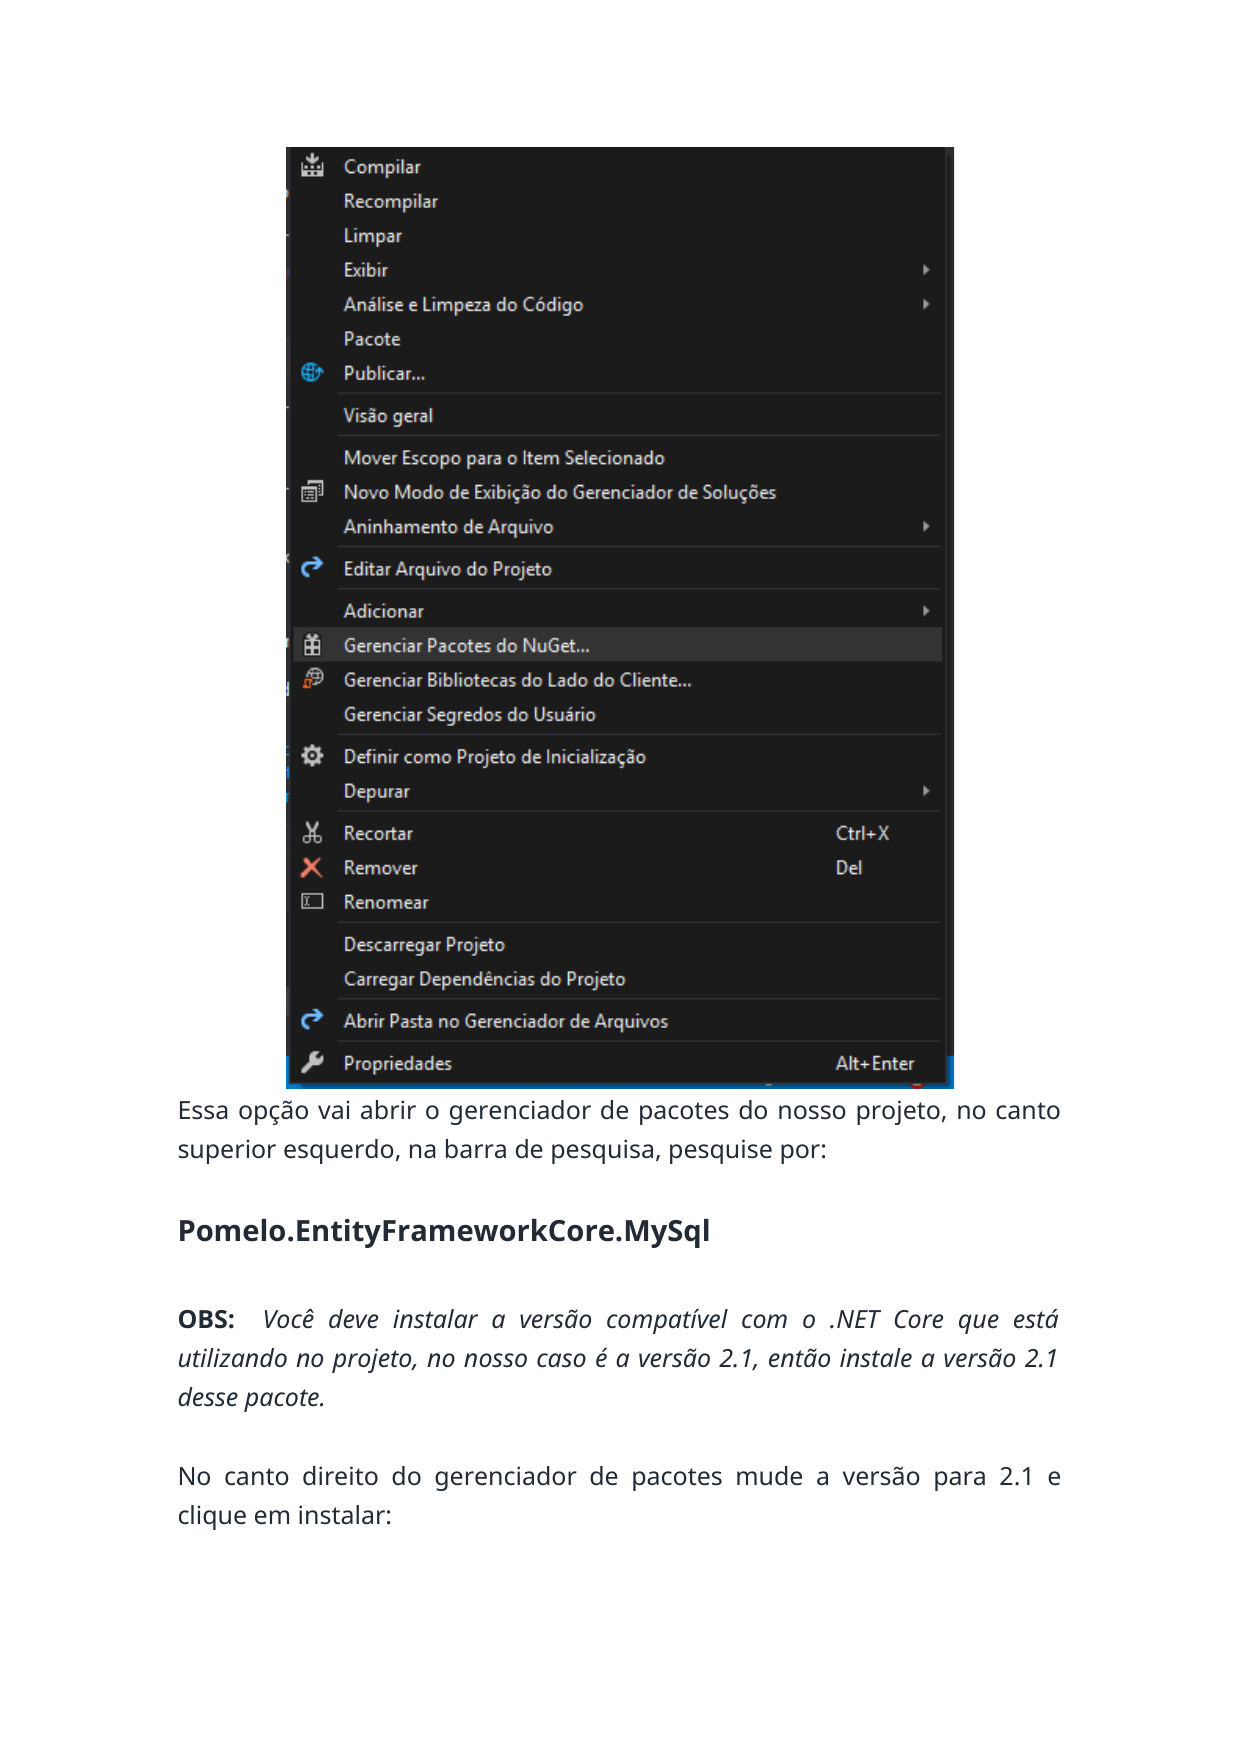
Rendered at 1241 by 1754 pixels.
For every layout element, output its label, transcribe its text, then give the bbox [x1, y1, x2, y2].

text OBS: Você deve instalar a versão compatível com o .NET Core que está utilizando no projeto, no nosso caso é a versão 2.1, então instale a versão 2.1 desse pacote. [177, 1301, 1063, 1414]
picture [286, 147, 955, 1089]
text No canto direito do gerenciador de pacotes mude a versão para 2.1 e clique em instalar: [177, 1458, 1063, 1531]
text Essa opção vai abrir o gerenciador de pacotes do nosso projeto, no canto superior esquerdo, na barra de pesquisa, pesquise por: [177, 1093, 1063, 1166]
text Pomelo.EntityFrameworkCore.MySql [177, 1210, 1063, 1250]
